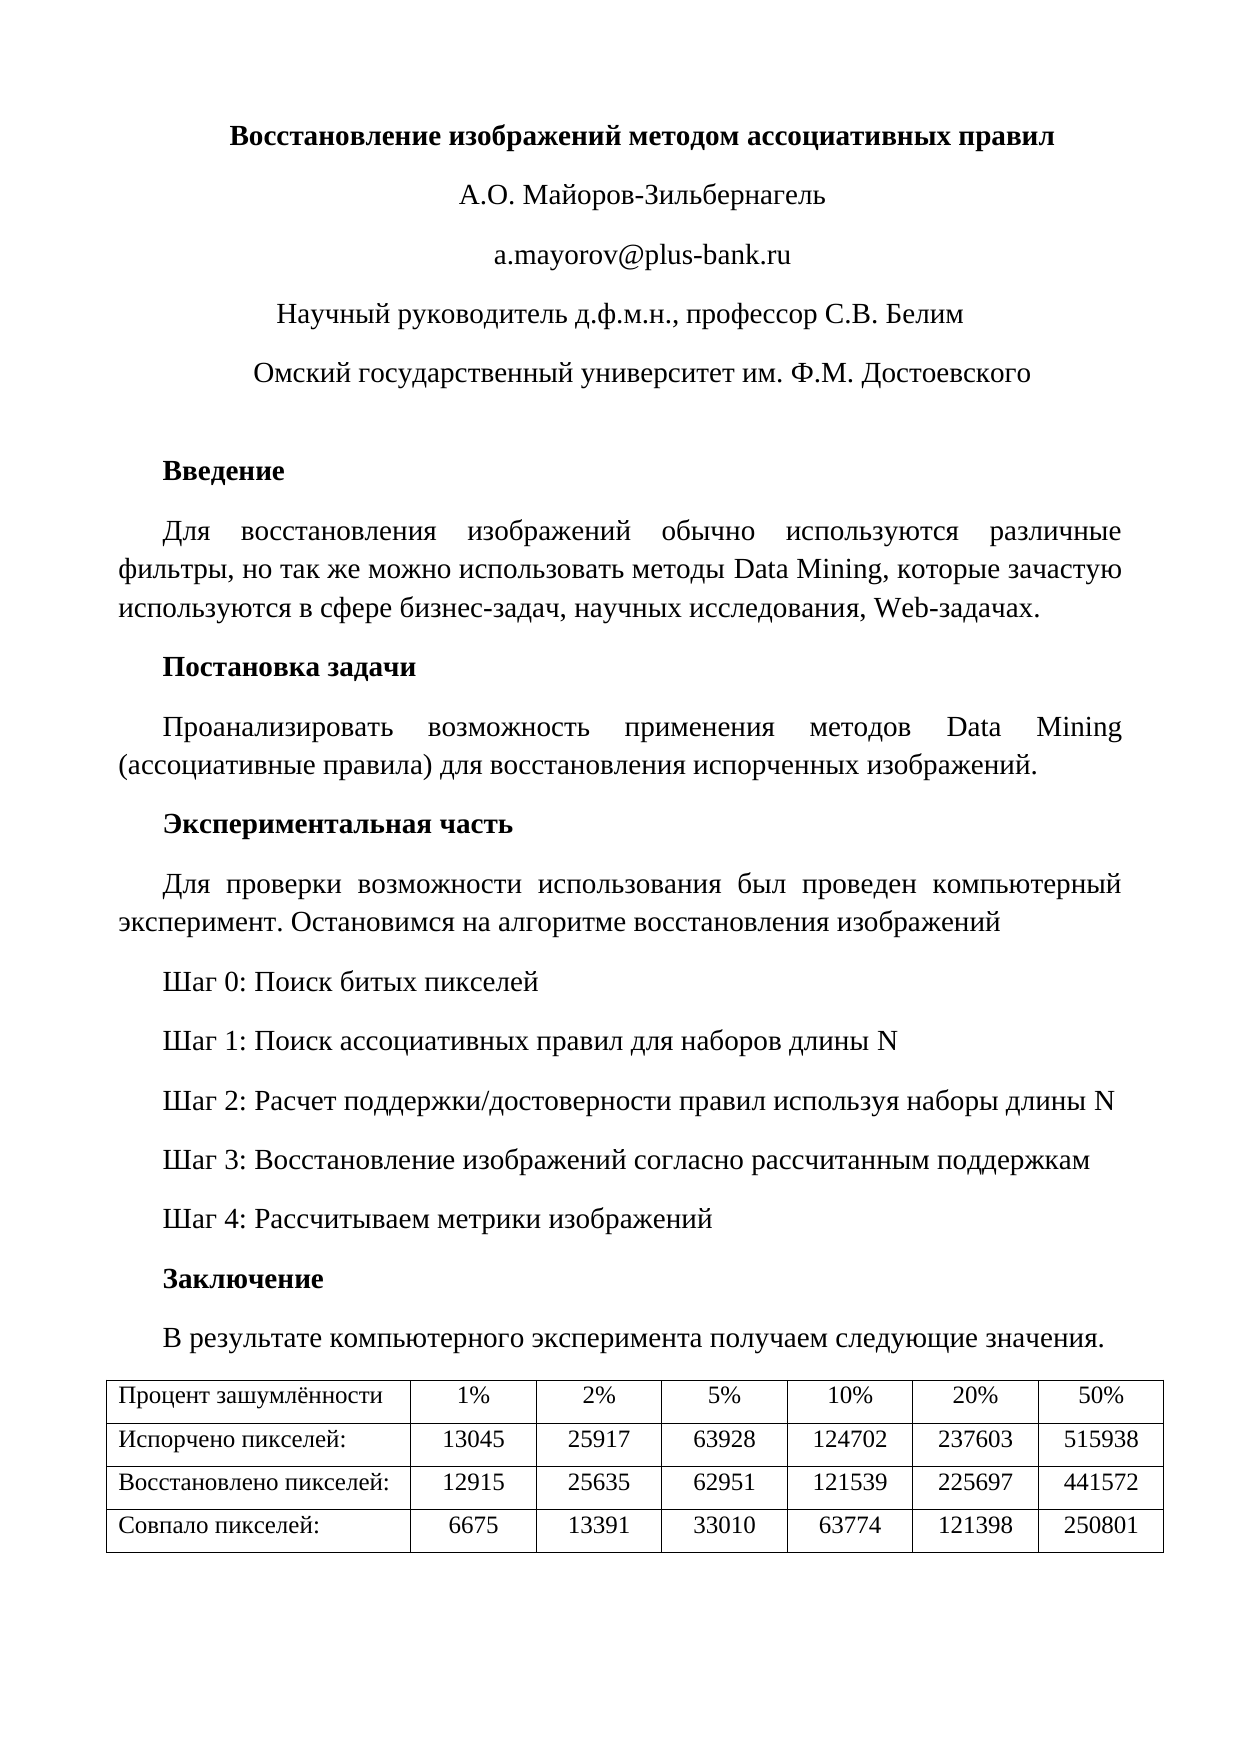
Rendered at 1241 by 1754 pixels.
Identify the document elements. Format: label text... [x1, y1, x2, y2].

table_cell 62951 [662, 1467, 787, 1509]
text Шаг 4: Рассчитываем метрики изображений [118, 1201, 1122, 1235]
text Для восстановления изображений обычно используются различные фильтры, но так же можно использовать методы Data Mining, которые зачастую используются в сфере бизнес-задач, научных исследования, Web-задачах. [118, 513, 1122, 623]
text Для проверки возможности использования был проведен компьютерный эксперимент. Остановимся на алгоритме восстановления изображений [118, 866, 1122, 938]
list Введение [162, 453, 1122, 487]
text Шаг 3: Восстановление изображений согласно рассчитанным поддержкам [118, 1142, 1122, 1176]
table_cell 63928 [662, 1424, 787, 1466]
table_cell 13391 [537, 1510, 661, 1552]
text Проанализировать возможность применения методов Data Mining (ассоциативные правила) для восстановления испорченных изображений. [118, 709, 1122, 781]
list Заключение [162, 1261, 1122, 1294]
table_header Процент зашумлённости [107, 1381, 410, 1423]
table_header 50% [1039, 1381, 1163, 1423]
table_header 10% [788, 1381, 912, 1423]
list Экспериментальная часть [162, 807, 1122, 840]
table_cell Восстановлено пикселей: [107, 1467, 410, 1509]
table_cell 13045 [411, 1424, 536, 1466]
table_cell 121398 [913, 1510, 1038, 1552]
table_cell 6675 [411, 1510, 536, 1552]
table_cell 250801 [1039, 1510, 1163, 1552]
table_cell Совпало пикселей: [107, 1510, 410, 1552]
table_header 20% [913, 1381, 1038, 1423]
text А.О. Майоров-Зильбернагель [118, 177, 1122, 211]
table_cell Испорчено пикселей: [107, 1424, 410, 1466]
table_cell 12915 [411, 1467, 536, 1509]
list Постановка задачи [162, 649, 1122, 683]
table_header 5% [662, 1381, 787, 1423]
table_header 1% [411, 1381, 536, 1423]
text В результате компьютерного эксперимента получаем следующие значения. [118, 1320, 1122, 1354]
table_header 2% [537, 1381, 661, 1423]
table_cell 25635 [537, 1467, 661, 1509]
table_cell 124702 [788, 1424, 912, 1466]
text Шаг 2: Расчет поддержки/достоверности правил используя наборы длины N [118, 1083, 1122, 1116]
text Омский государственный университет им. Ф.М. Достоевского [118, 356, 1122, 389]
table_cell 441572 [1039, 1467, 1163, 1509]
text Шаг 1: Поиск ассоциативных правил для наборов длины N [118, 1023, 1122, 1057]
table_cell 121539 [788, 1467, 912, 1509]
table_cell 237603 [913, 1424, 1038, 1466]
text Восстановление изображений методом ассоциативных правил [118, 118, 1122, 152]
table_cell 225697 [913, 1467, 1038, 1509]
table_cell 515938 [1039, 1424, 1163, 1466]
text Шаг 0: Поиск битых пикселей [118, 964, 1122, 997]
table_cell 25917 [537, 1424, 661, 1466]
text Научный руководитель д.ф.м.н., профессор С.В. Белим [118, 296, 1122, 330]
table_cell 63774 [788, 1510, 912, 1552]
text a.mayorov@plus-bank.ru [118, 237, 1122, 270]
table_cell 33010 [662, 1510, 787, 1552]
